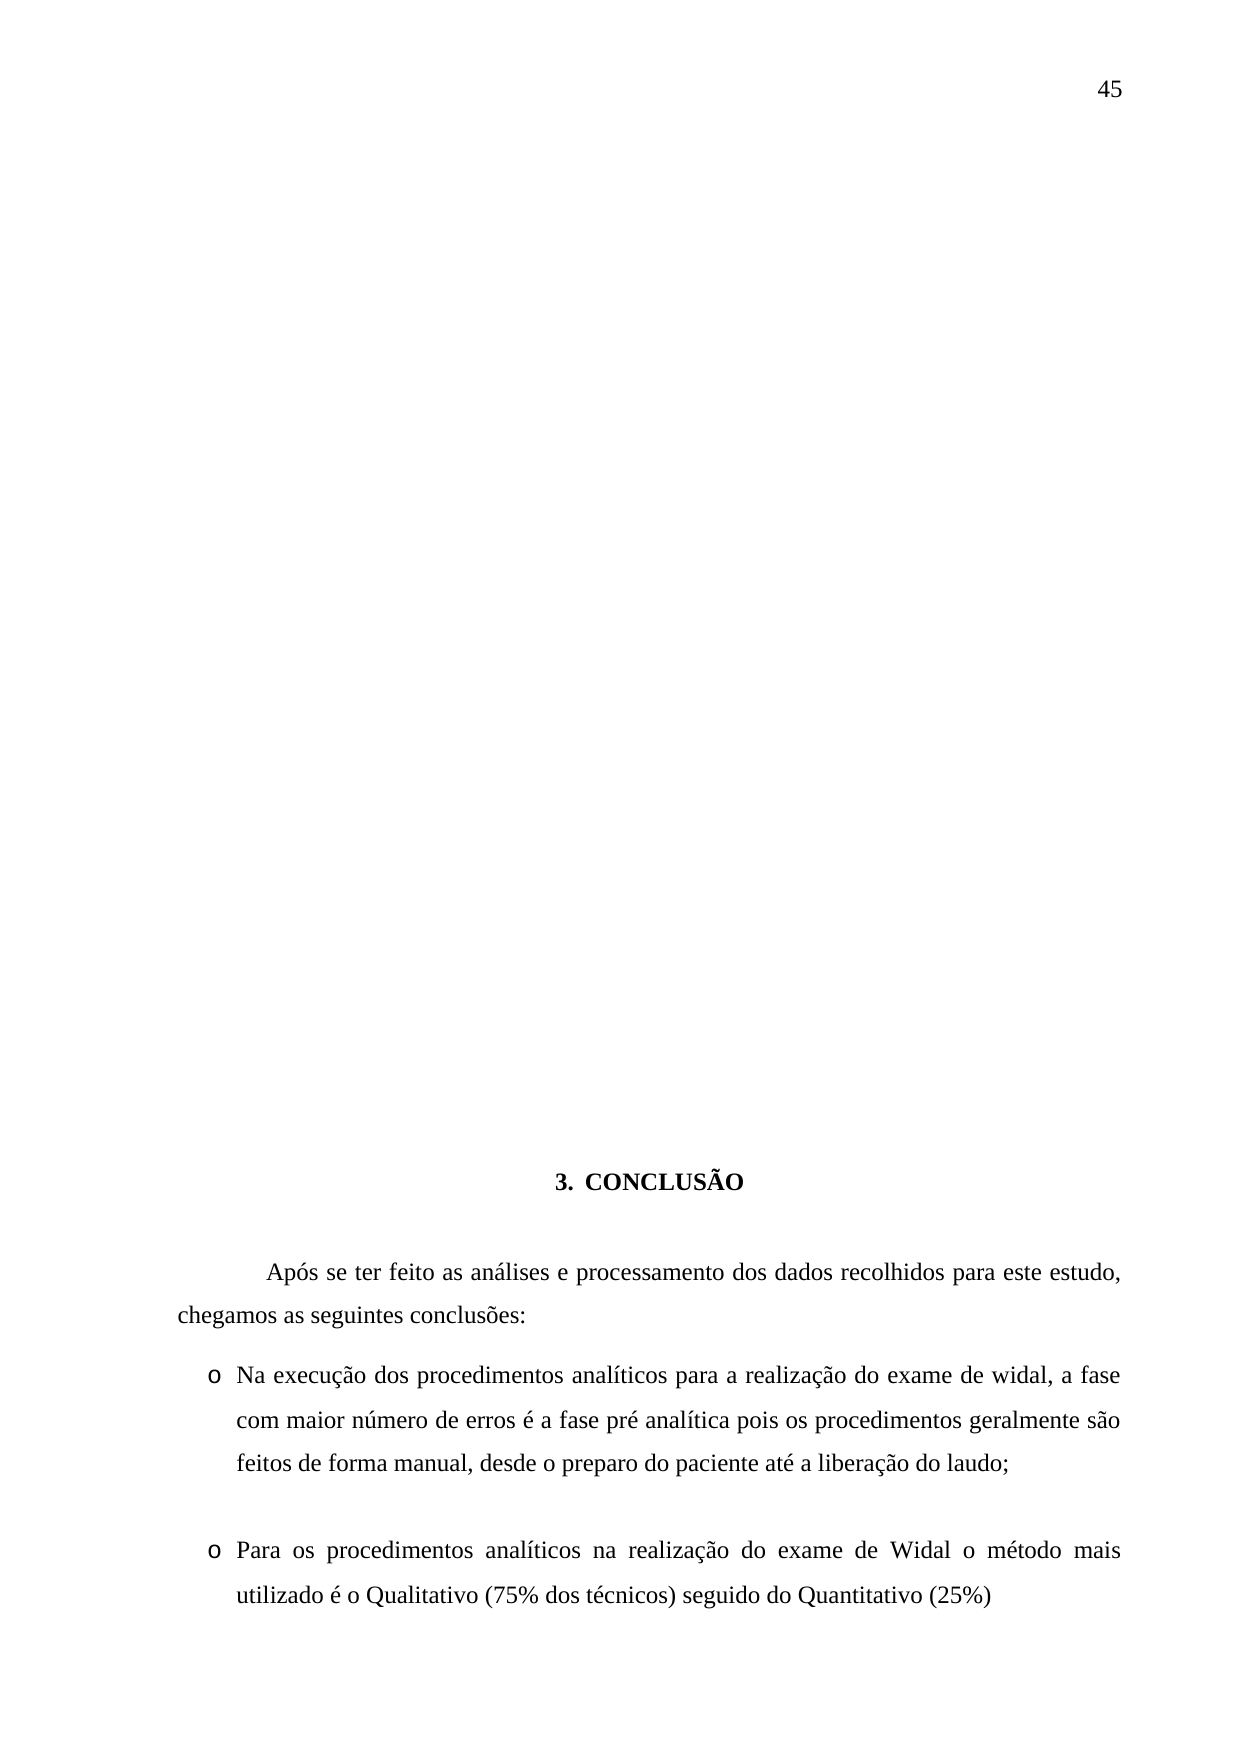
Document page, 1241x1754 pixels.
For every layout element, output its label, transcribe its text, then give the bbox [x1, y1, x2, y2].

list Para os procedimentos analíticos na realização do exame de Widal o método mais utilizado é o Qualitativo (75% dos técnicos) seguido do Quantitativo (25%) [207, 1535, 1122, 1609]
text Após se ter feito as análises e processamento dos dados recolhidos para este estudo, chegamos as seguintes conclusões: [177, 1257, 1122, 1329]
list Na execução dos procedimentos analíticos para a realização do exame de widal, a fase com maior número de erros é a fase pré analítica pois os procedimentos geralmente são feitos de forma manual, desde o preparo do paciente até a liberação do laudo; [207, 1360, 1122, 1477]
subtitle CONCLUSÃO [177, 1167, 1122, 1196]
